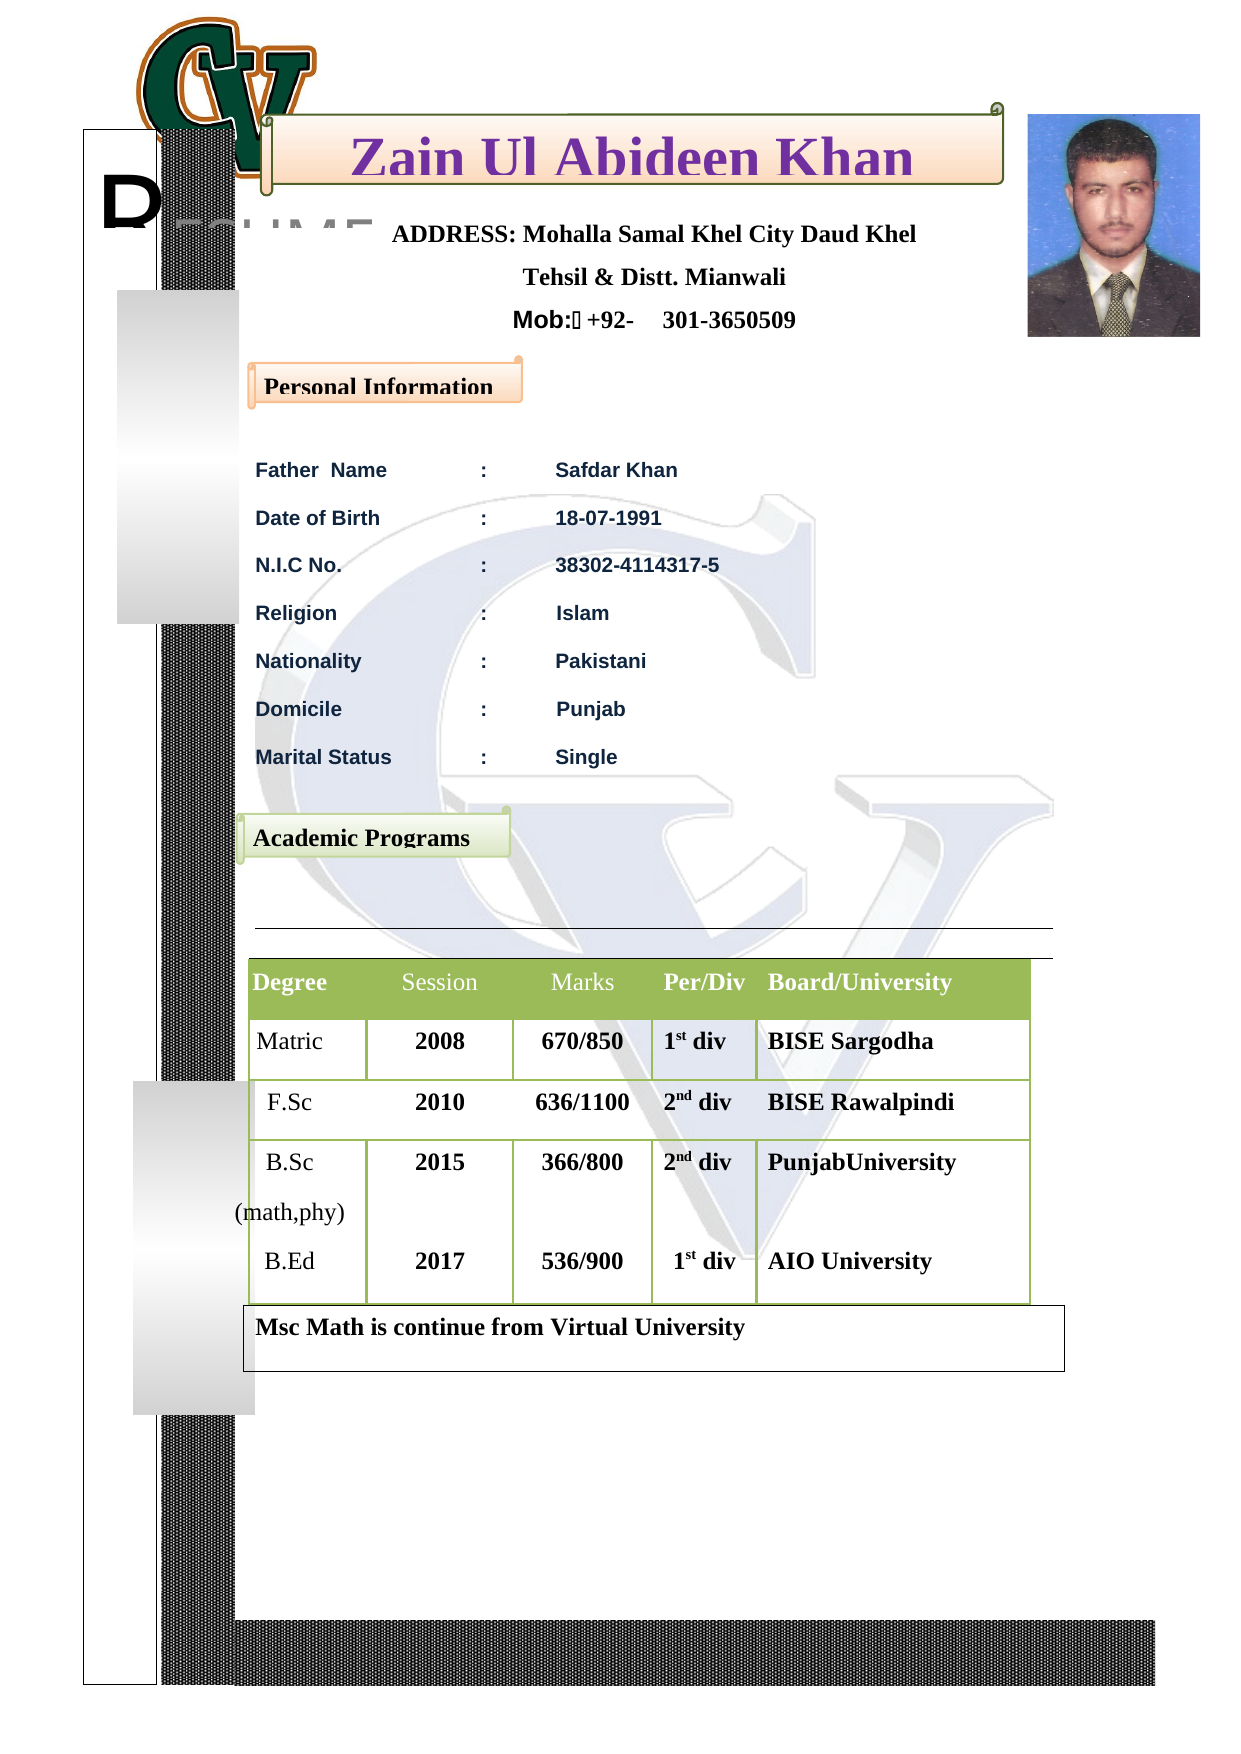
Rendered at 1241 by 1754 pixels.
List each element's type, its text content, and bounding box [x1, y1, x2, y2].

table_header [758, 1141, 1029, 1303]
text Date of Birth : 18-07-1991 [255, 505, 1053, 529]
table_header [514, 1141, 651, 1303]
picture [161, 1414, 1155, 1686]
table_header [653, 1020, 755, 1079]
table_header Msc Math is continue from Virtual University [244, 1306, 1064, 1371]
picture [161, 623, 235, 1082]
text N.I.C No. : 38302-4114317-5 [255, 553, 1053, 577]
table_header [653, 1141, 755, 1303]
table_header [250, 1020, 365, 1079]
text Father Name : Safdar Khan [255, 457, 1053, 481]
text Domicile : Punjab [255, 697, 1053, 721]
table_header [514, 1020, 651, 1079]
table_header [368, 1141, 512, 1303]
table_header [250, 1141, 365, 1303]
table_header [1031, 959, 1053, 1304]
table_header [250, 1081, 1029, 1139]
picture [131, 12, 321, 291]
text Nationality : Pakistani [255, 649, 1053, 673]
text Tehsil & Distt. Mianwali [255, 262, 1027, 291]
picture [1027, 114, 1200, 337]
text ADDRESS: Mohalla Samal Khel City Daud Khel [255, 219, 1027, 247]
text Religion : Islam [255, 601, 1053, 625]
table_header [758, 1020, 1029, 1079]
text Mob: +92- 301-3650509 [255, 305, 1027, 334]
text Marital Status : Single [255, 745, 1053, 769]
table_header [368, 1020, 512, 1079]
